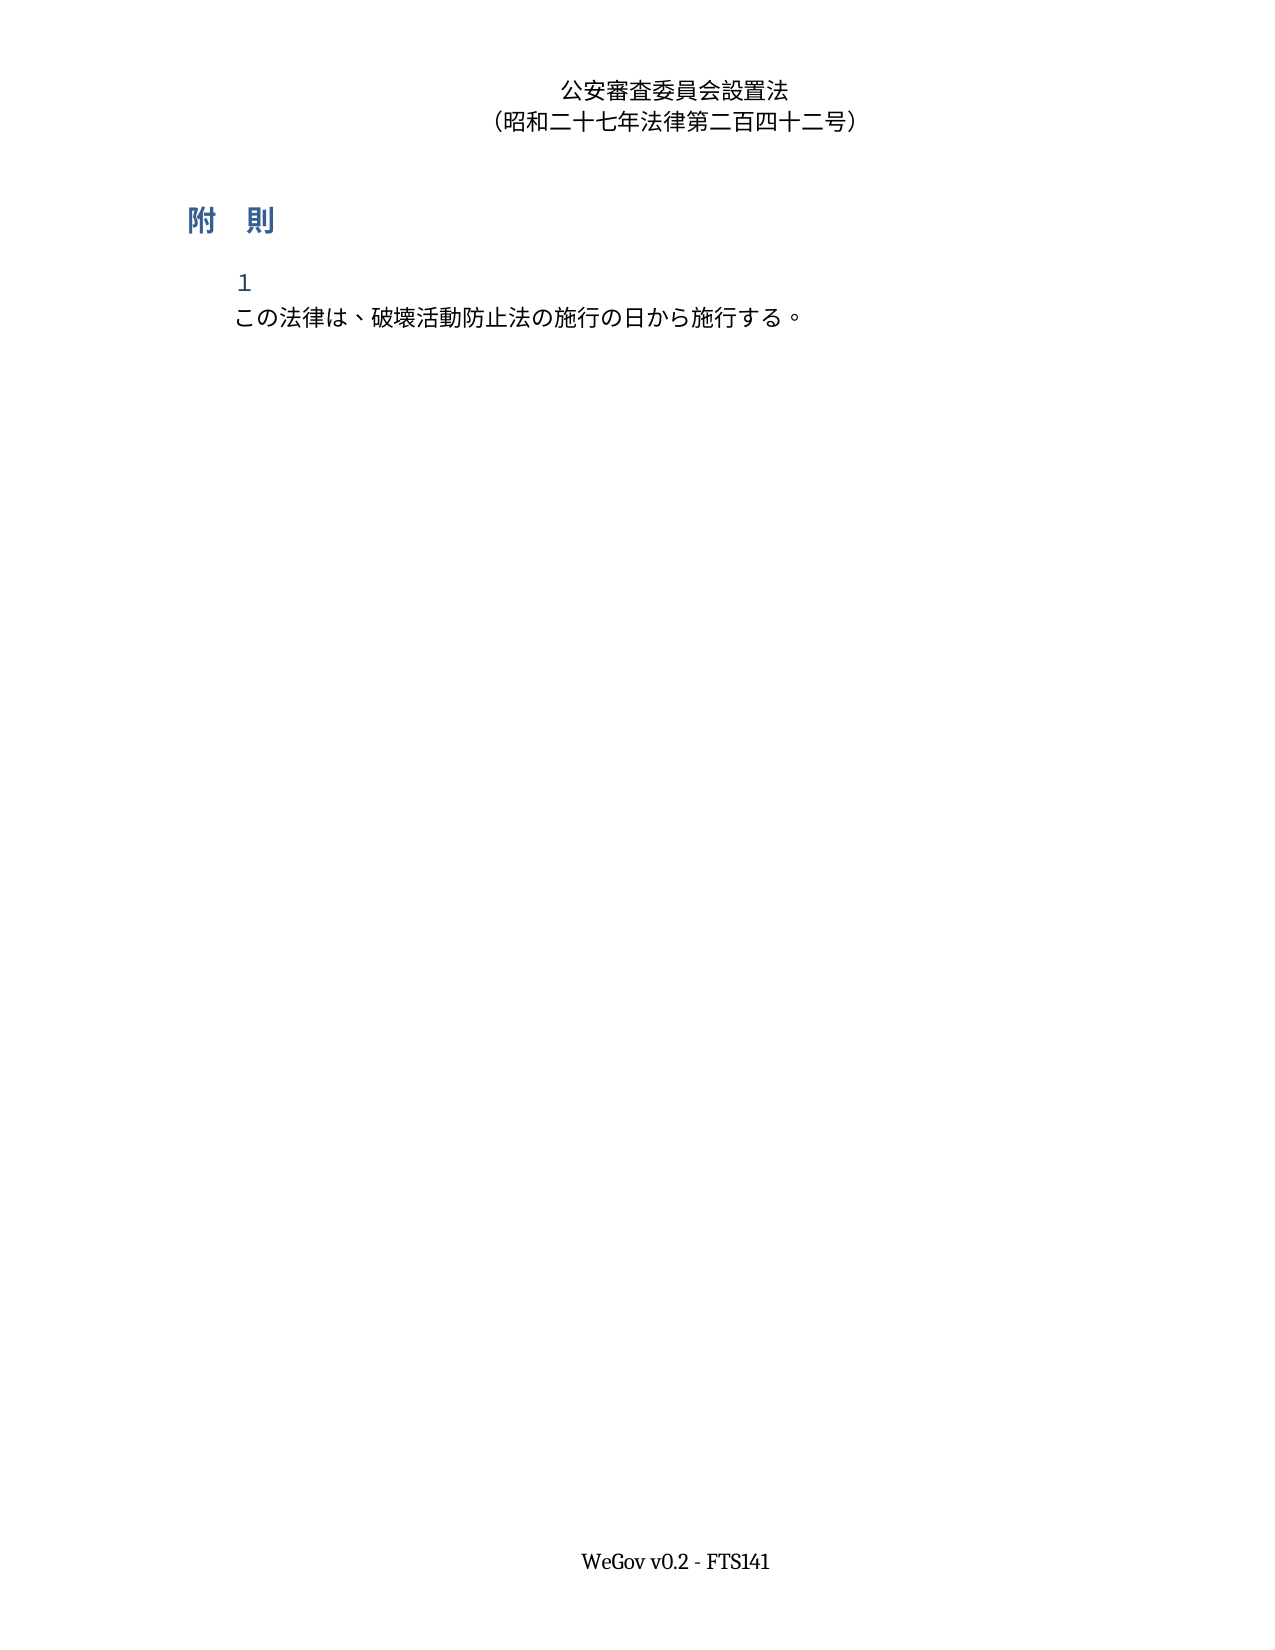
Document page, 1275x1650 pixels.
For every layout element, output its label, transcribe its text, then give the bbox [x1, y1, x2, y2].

subtitle 附 則 [187, 200, 1087, 240]
subtitle １ [233, 266, 1087, 298]
text この法律は、破壊活動防止法の施行の日から施行する。 [233, 302, 1087, 334]
